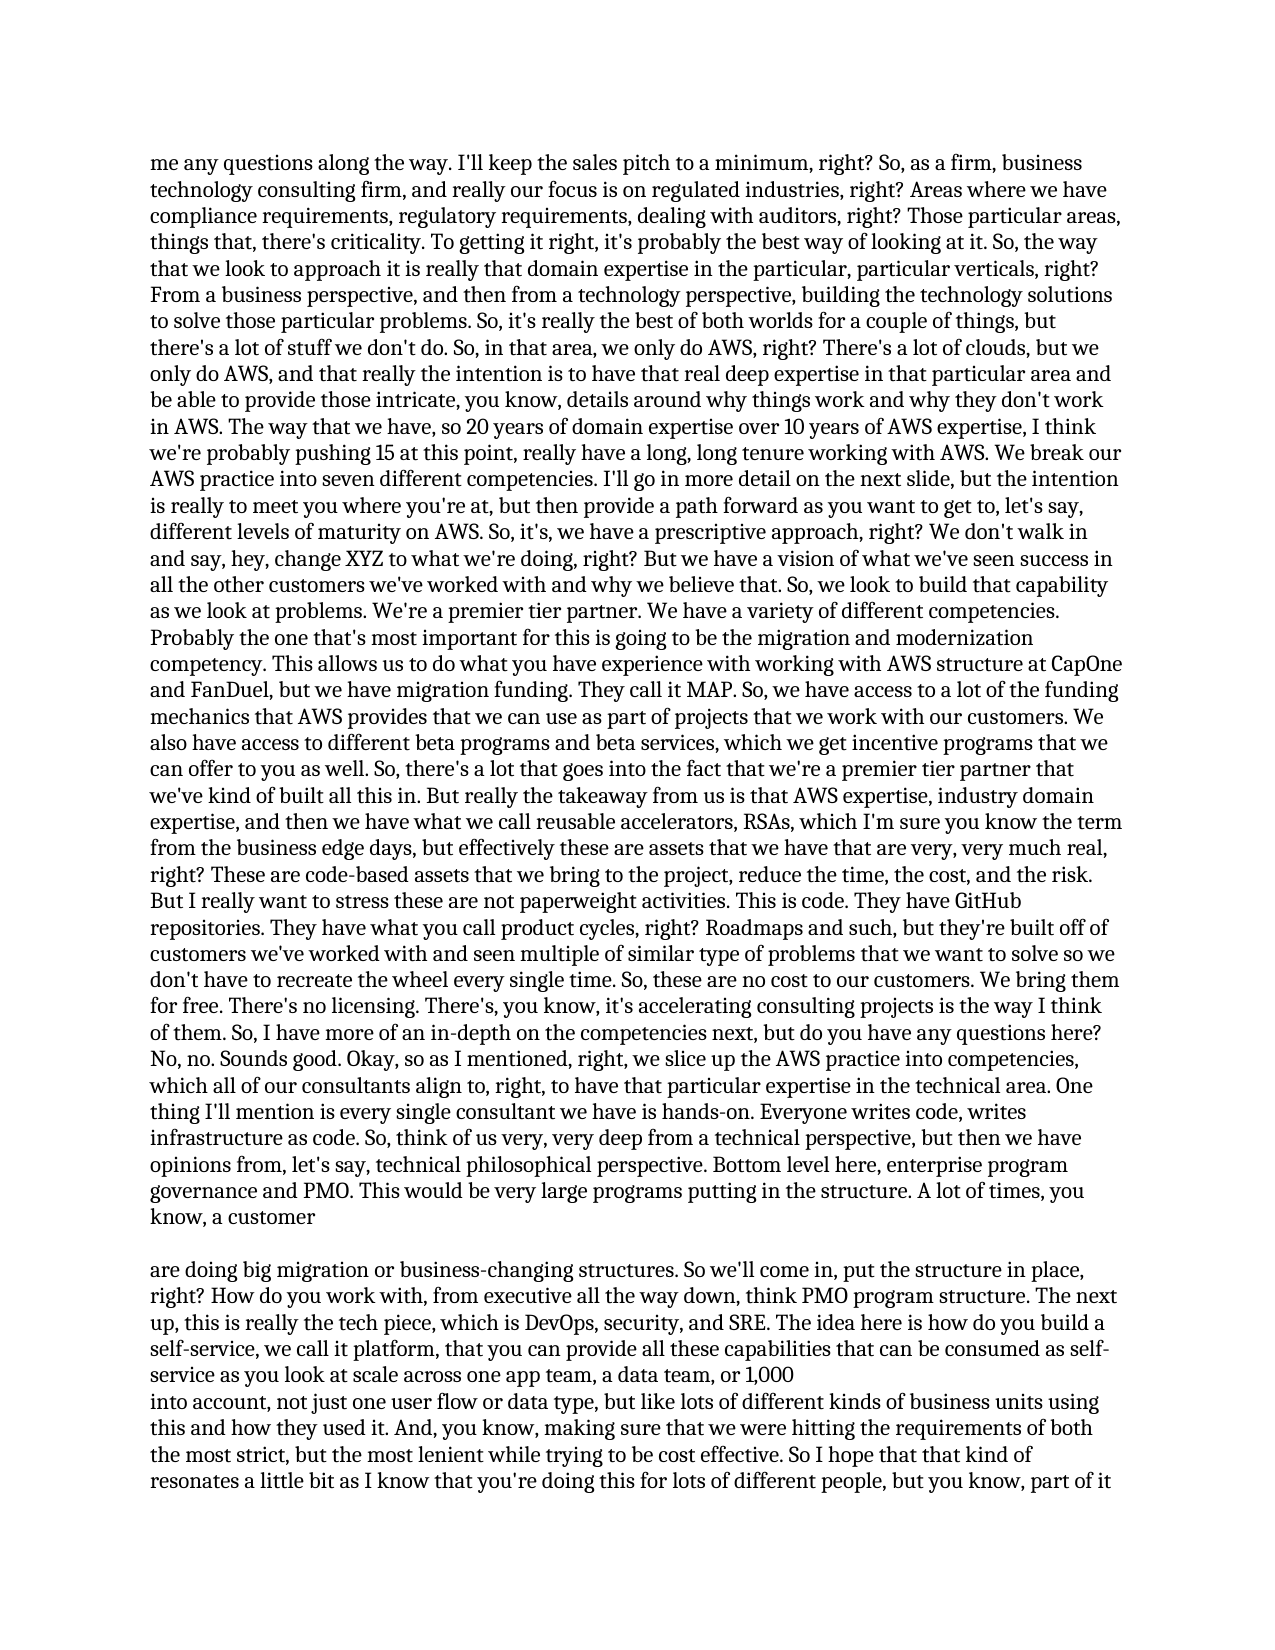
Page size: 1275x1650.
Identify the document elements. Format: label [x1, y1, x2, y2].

text [150, 150, 1125, 1494]
